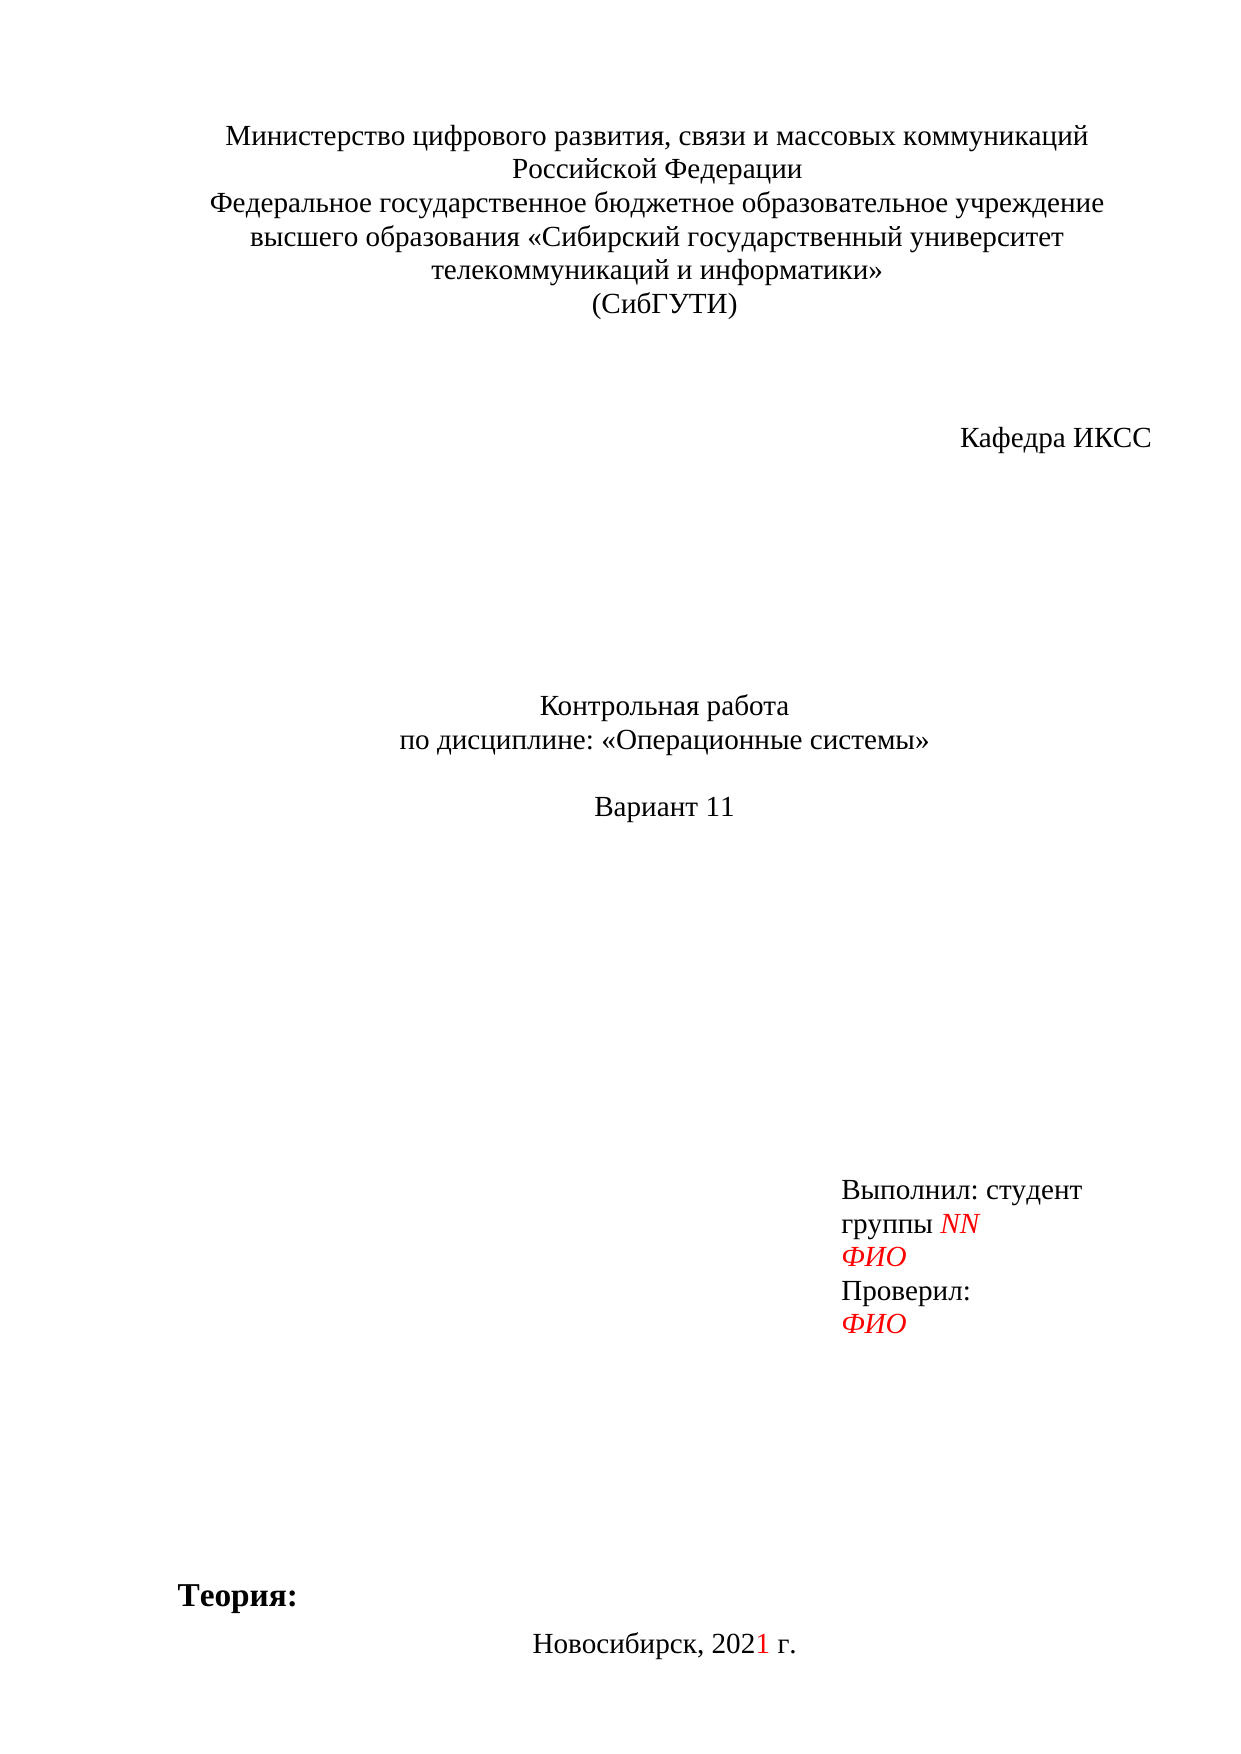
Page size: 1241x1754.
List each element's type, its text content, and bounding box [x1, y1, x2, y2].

text Контрольная работа [177, 688, 1152, 722]
text (СибГУТИ) [177, 286, 1152, 319]
text ФИО [841, 1239, 1152, 1273]
text Министерство цифрового развития, связи и массовых коммуникаций Российской Федерации [177, 118, 1137, 185]
text Выполнил: студент [841, 1172, 1152, 1206]
text Теория: [177, 1575, 1152, 1613]
text Федеральное государственное бюджетное образовательное учреждение высшего образования «Сибирский государственный университет телекоммуникаций и информатики» [177, 185, 1137, 286]
text ФИО [841, 1306, 1152, 1340]
text Вариант 11 [177, 789, 1152, 822]
text группы NN [841, 1206, 1152, 1239]
text Кафедра ИКСС [177, 420, 1152, 453]
text Проверил: [841, 1273, 1152, 1306]
text по дисциплине: «Операционные системы» [177, 722, 1152, 755]
